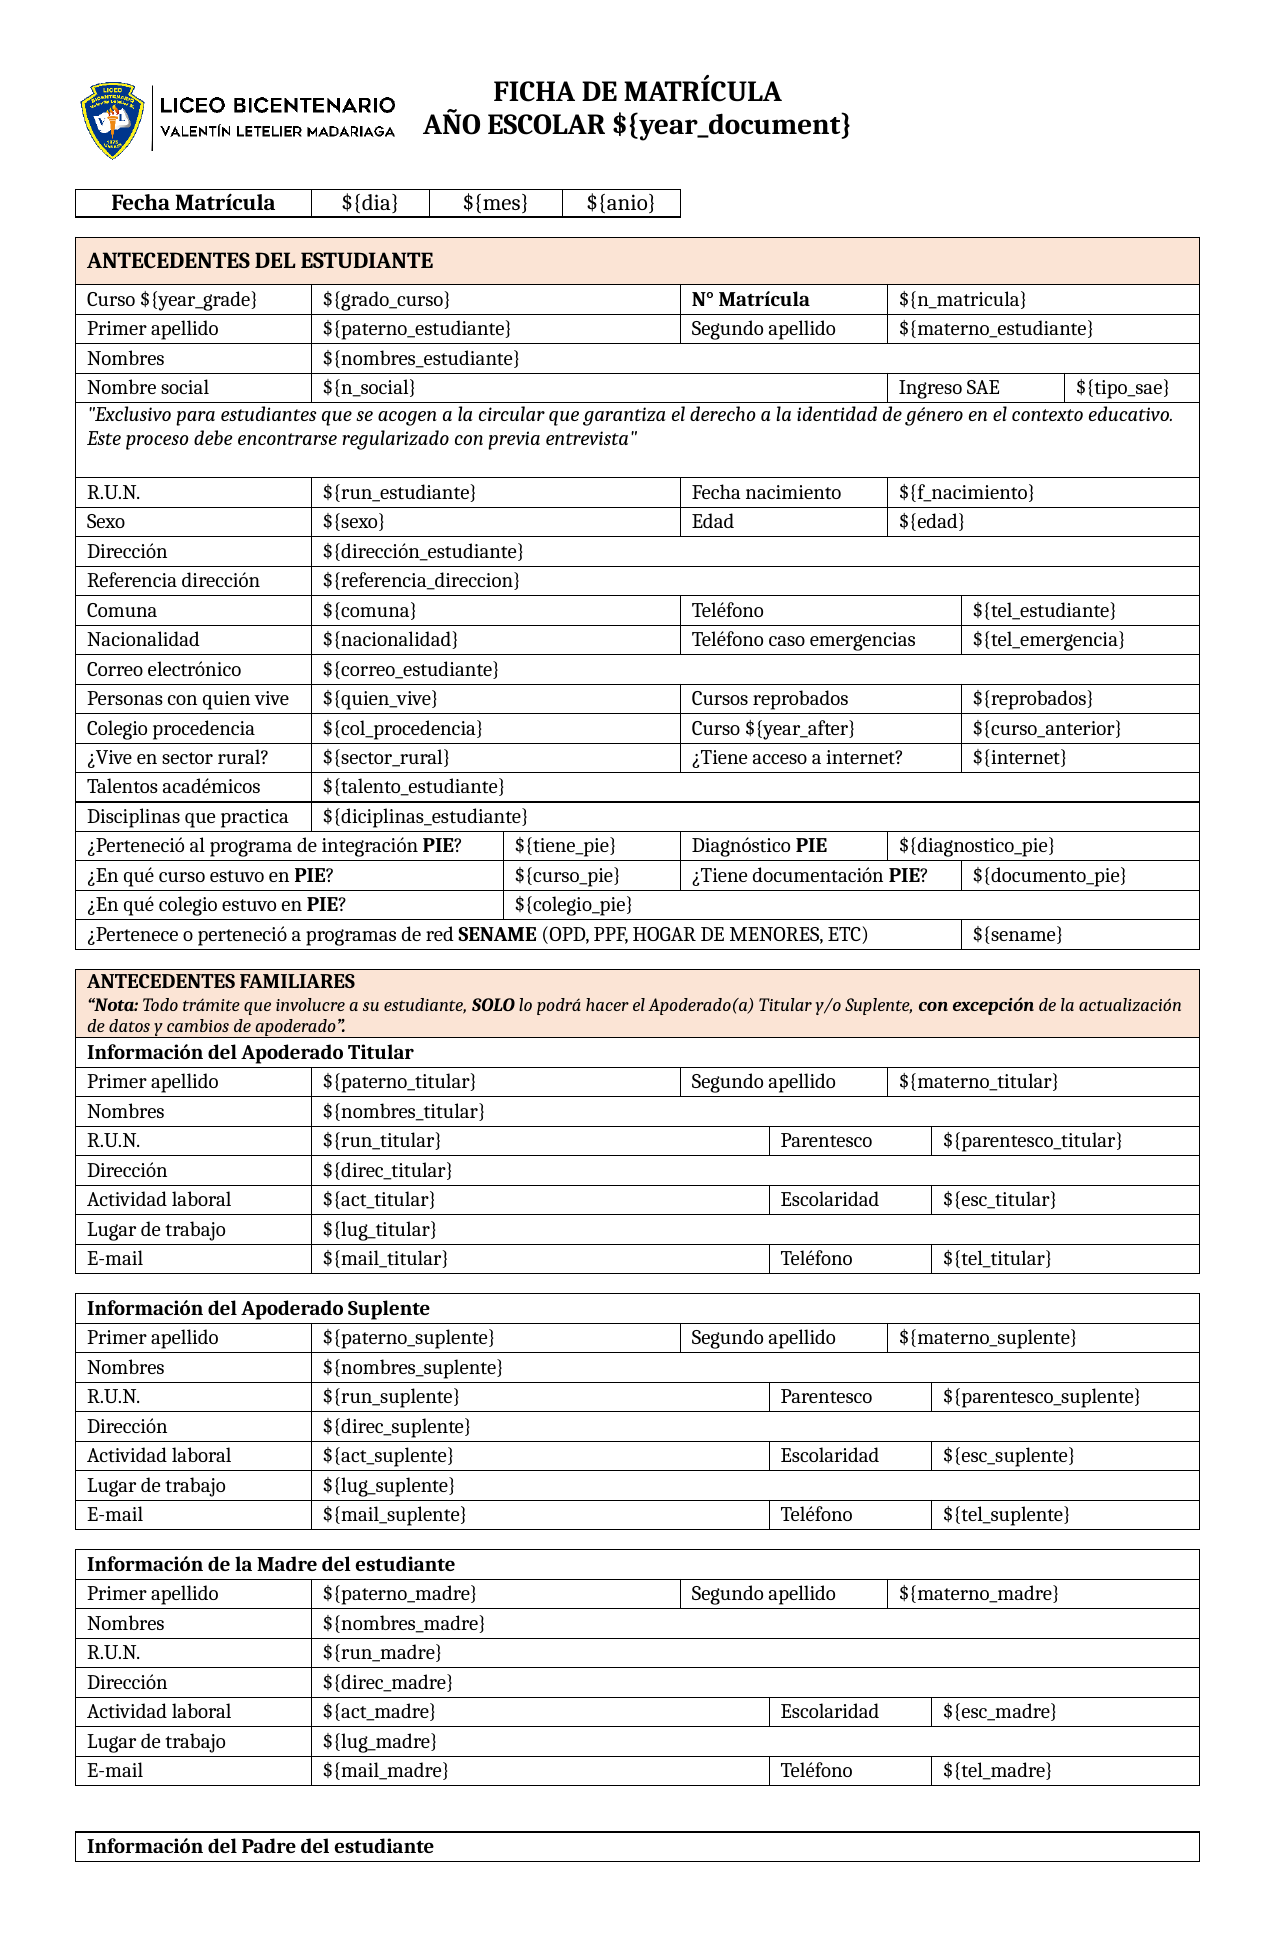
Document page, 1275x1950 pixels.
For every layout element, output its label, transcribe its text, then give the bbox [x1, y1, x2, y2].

table_cell ${run_madre} [312, 1639, 1199, 1667]
table_header Fecha Matrícula [76, 190, 311, 216]
table_cell Primer apellido [76, 315, 311, 343]
table_cell Disciplinas que practica [76, 803, 311, 831]
table_cell ¿Perteneció al programa de integración PIE? [76, 832, 503, 860]
table_cell Cursos reprobados [681, 685, 961, 713]
table_cell ${edad} [888, 508, 1199, 536]
table_cell ${tel_titular} [932, 1245, 1199, 1273]
table_cell ¿Tiene documentación PIE? [681, 861, 961, 890]
table_cell ${nombres_suplente} [312, 1353, 1199, 1382]
table_cell Personas con quien vive [76, 685, 311, 713]
table_cell Diagnóstico PIE [681, 832, 887, 860]
table_cell Curso ${year_grade} [76, 285, 311, 313]
table_cell ${reprobados} [962, 685, 1199, 713]
table_cell ${n_social} [312, 374, 887, 402]
table_cell Dirección [76, 1156, 311, 1185]
table_cell ${materno_titular} [888, 1068, 1199, 1096]
table_cell Ingreso SAE [888, 374, 1064, 402]
table_cell ${act_suplente} [312, 1442, 769, 1470]
table_cell ${n_matricula} [888, 285, 1199, 313]
table_cell ${lug_madre} [312, 1727, 1199, 1756]
table_header Información del Padre del estudiante [76, 1833, 1199, 1861]
table_cell ${sename} [962, 920, 1199, 949]
table_cell Parentesco [770, 1127, 931, 1155]
table_cell Curso ${year_after} [681, 714, 961, 742]
table_cell E-mail [76, 1245, 311, 1273]
table_cell ${direc_titular} [312, 1156, 1199, 1185]
table_cell ${lug_suplente} [312, 1471, 1199, 1500]
table_cell Nombres [76, 344, 311, 372]
table_cell Sexo [76, 508, 311, 536]
table_cell Dirección [76, 537, 311, 566]
table_cell ${tel_estudiante} [962, 596, 1199, 624]
table_cell ${act_titular} [312, 1186, 769, 1214]
table_cell ${paterno_titular} [312, 1068, 680, 1096]
table_cell Teléfono caso emergencias [681, 626, 961, 654]
table_cell Correo electrónico [76, 655, 311, 683]
table_cell Dirección [76, 1412, 311, 1441]
table_cell ${materno_madre} [888, 1580, 1199, 1608]
table_cell ${lug_titular} [312, 1215, 1199, 1244]
table_cell E-mail [76, 1501, 311, 1529]
table_cell Lugar de trabajo [76, 1215, 311, 1244]
table_cell Segundo apellido [681, 1324, 887, 1352]
table_cell Escolaridad [770, 1186, 931, 1214]
table_cell Actividad laboral [76, 1442, 311, 1470]
table_cell ${f_nacimiento} [888, 478, 1199, 507]
table_header ANTECEDENTES FAMILIARES “Nota: Todo trámite que involucre a su estudiante, SOLO lo podrá hacer el Apoderado(a) Titular y/o Suplente, con excepción de la actualización de datos y cambios de apoderado”. [76, 970, 1199, 1037]
table_cell ${tipo_sae} [1065, 374, 1199, 402]
table_cell ¿En qué colegio estuvo en PIE? [76, 891, 503, 919]
table_cell ${col_procedencia} [312, 714, 680, 742]
table_cell ${nombres_madre} [312, 1609, 1199, 1638]
table_cell ${mail_titular} [312, 1245, 769, 1273]
table_cell ${materno_estudiante} [888, 315, 1199, 343]
table_cell ${internet} [962, 744, 1199, 772]
table_cell ${direc_suplente} [312, 1412, 1199, 1441]
table_cell Fecha nacimiento [681, 478, 887, 507]
table_cell Nombre social [76, 374, 311, 402]
table_cell ${documento_pie} [962, 861, 1199, 890]
table_cell ${diagnostico_pie} [888, 832, 1199, 860]
table_cell Actividad laboral [76, 1698, 311, 1726]
table_cell ${tel_madre} [932, 1757, 1199, 1785]
picture [61, 52, 412, 181]
table_cell Lugar de trabajo [76, 1471, 311, 1500]
table_cell ${correo_estudiante} [312, 655, 1199, 683]
table_cell ¿En qué curso estuvo en PIE? [76, 861, 503, 890]
table_cell ${diciplinas_estudiante} [312, 803, 1199, 831]
table_cell ¿Tiene acceso a internet? [681, 744, 961, 772]
table_cell Escolaridad [770, 1698, 931, 1726]
table_cell Actividad laboral [76, 1186, 311, 1214]
table_cell Nacionalidad [76, 626, 311, 654]
table_cell ${tel_emergencia} [962, 626, 1199, 654]
table_header ANTECEDENTES DEL ESTUDIANTE [76, 238, 1199, 284]
table_cell ¿Pertenece o perteneció a programas de red SENAME (OPD, PPF, HOGAR DE MENORES, ETC) [76, 920, 961, 949]
table_cell Primer apellido [76, 1580, 311, 1608]
table_cell Nombres [76, 1097, 311, 1126]
table_cell Segundo apellido [681, 1580, 887, 1608]
table_cell ${talento_estudiante} [312, 773, 1199, 801]
table_cell ${parentesco_titular} [932, 1127, 1199, 1155]
table_cell Teléfono [770, 1501, 931, 1529]
table_cell ${sector_rural} [312, 744, 680, 772]
table_cell Teléfono [770, 1245, 931, 1273]
table_cell ${esc_titular} [932, 1186, 1199, 1214]
table_cell Teléfono [770, 1757, 931, 1785]
table_cell R.U.N. [76, 1639, 311, 1667]
table_cell N° Matrícula [681, 285, 887, 313]
table_cell Dirección [76, 1668, 311, 1697]
table_cell ${tiene_pie} [504, 832, 680, 860]
table_cell "Exclusivo para estudiantes que se acogen a la circular que garantiza el derecho a la identidad de género en el contexto educativo. Este proceso debe encontrarse regularizado con previa entrevista" [76, 403, 1199, 477]
table_cell ${nombres_estudiante} [312, 344, 1199, 372]
table_cell ${run_suplente} [312, 1383, 769, 1411]
table_cell ${materno_suplente} [888, 1324, 1199, 1352]
table_cell ${mail_suplente} [312, 1501, 769, 1529]
table_cell ${run_titular} [312, 1127, 769, 1155]
table_cell ${comuna} [312, 596, 680, 624]
table_cell Nombres [76, 1353, 311, 1382]
table_cell Lugar de trabajo [76, 1727, 311, 1756]
table_cell ${act_madre} [312, 1698, 769, 1726]
table_cell Información del Apoderado Titular [76, 1038, 1199, 1067]
table_cell ${nombres_titular} [312, 1097, 1199, 1126]
table_cell Teléfono [681, 596, 961, 624]
text AÑO ESCOLAR ${year_document} [412, 108, 1200, 142]
table_cell ${colegio_pie} [504, 891, 1199, 919]
table_cell E-mail [76, 1757, 311, 1785]
table_cell Primer apellido [76, 1324, 311, 1352]
table_cell ${direc_madre} [312, 1668, 1199, 1697]
table_cell ${sexo} [312, 508, 680, 536]
table_cell ${nacionalidad} [312, 626, 680, 654]
table_cell ${paterno_madre} [312, 1580, 680, 1608]
table_cell ${esc_suplente} [932, 1442, 1199, 1470]
table_cell ${mail_madre} [312, 1757, 769, 1785]
table_cell ${parentesco_suplente} [932, 1383, 1199, 1411]
table_cell R.U.N. [76, 1383, 311, 1411]
table_cell ${paterno_estudiante} [312, 315, 680, 343]
table_cell Referencia dirección [76, 567, 311, 595]
table_cell R.U.N. [76, 478, 311, 507]
table_cell ${run_estudiante} [312, 478, 680, 507]
table_cell Comuna [76, 596, 311, 624]
table_header Información de la Madre del estudiante [76, 1550, 1199, 1579]
table_cell Nombres [76, 1609, 311, 1638]
table_cell ${esc_madre} [932, 1698, 1199, 1726]
table_cell ${curso_anterior} [962, 714, 1199, 742]
table_cell ¿Vive en sector rural? [76, 744, 311, 772]
table_cell ${paterno_suplente} [312, 1324, 680, 1352]
table_cell Primer apellido [76, 1068, 311, 1096]
table_cell R.U.N. [76, 1127, 311, 1155]
table_cell Segundo apellido [681, 315, 887, 343]
table_cell Escolaridad [770, 1442, 931, 1470]
table_header ${anio} [563, 190, 680, 216]
table_cell Edad [681, 508, 887, 536]
table_cell ${referencia_direccion} [312, 567, 1199, 595]
table_cell ${quien_vive} [312, 685, 680, 713]
table_cell Parentesco [770, 1383, 931, 1411]
table_cell ${curso_pie} [504, 861, 680, 890]
table_header ${dia} [312, 190, 429, 216]
table_cell Colegio procedencia [76, 714, 311, 742]
table_cell Talentos académicos [76, 773, 311, 801]
table_cell ${grado_curso} [312, 285, 680, 313]
table_header ${mes} [430, 190, 562, 216]
table_header Información del Apoderado Suplente [76, 1294, 1199, 1323]
table_cell ${tel_suplente} [932, 1501, 1199, 1529]
table_cell Segundo apellido [681, 1068, 887, 1096]
table_cell ${dirección_estudiante} [312, 537, 1199, 566]
text FICHA DE MATRÍCULA [412, 75, 1200, 108]
